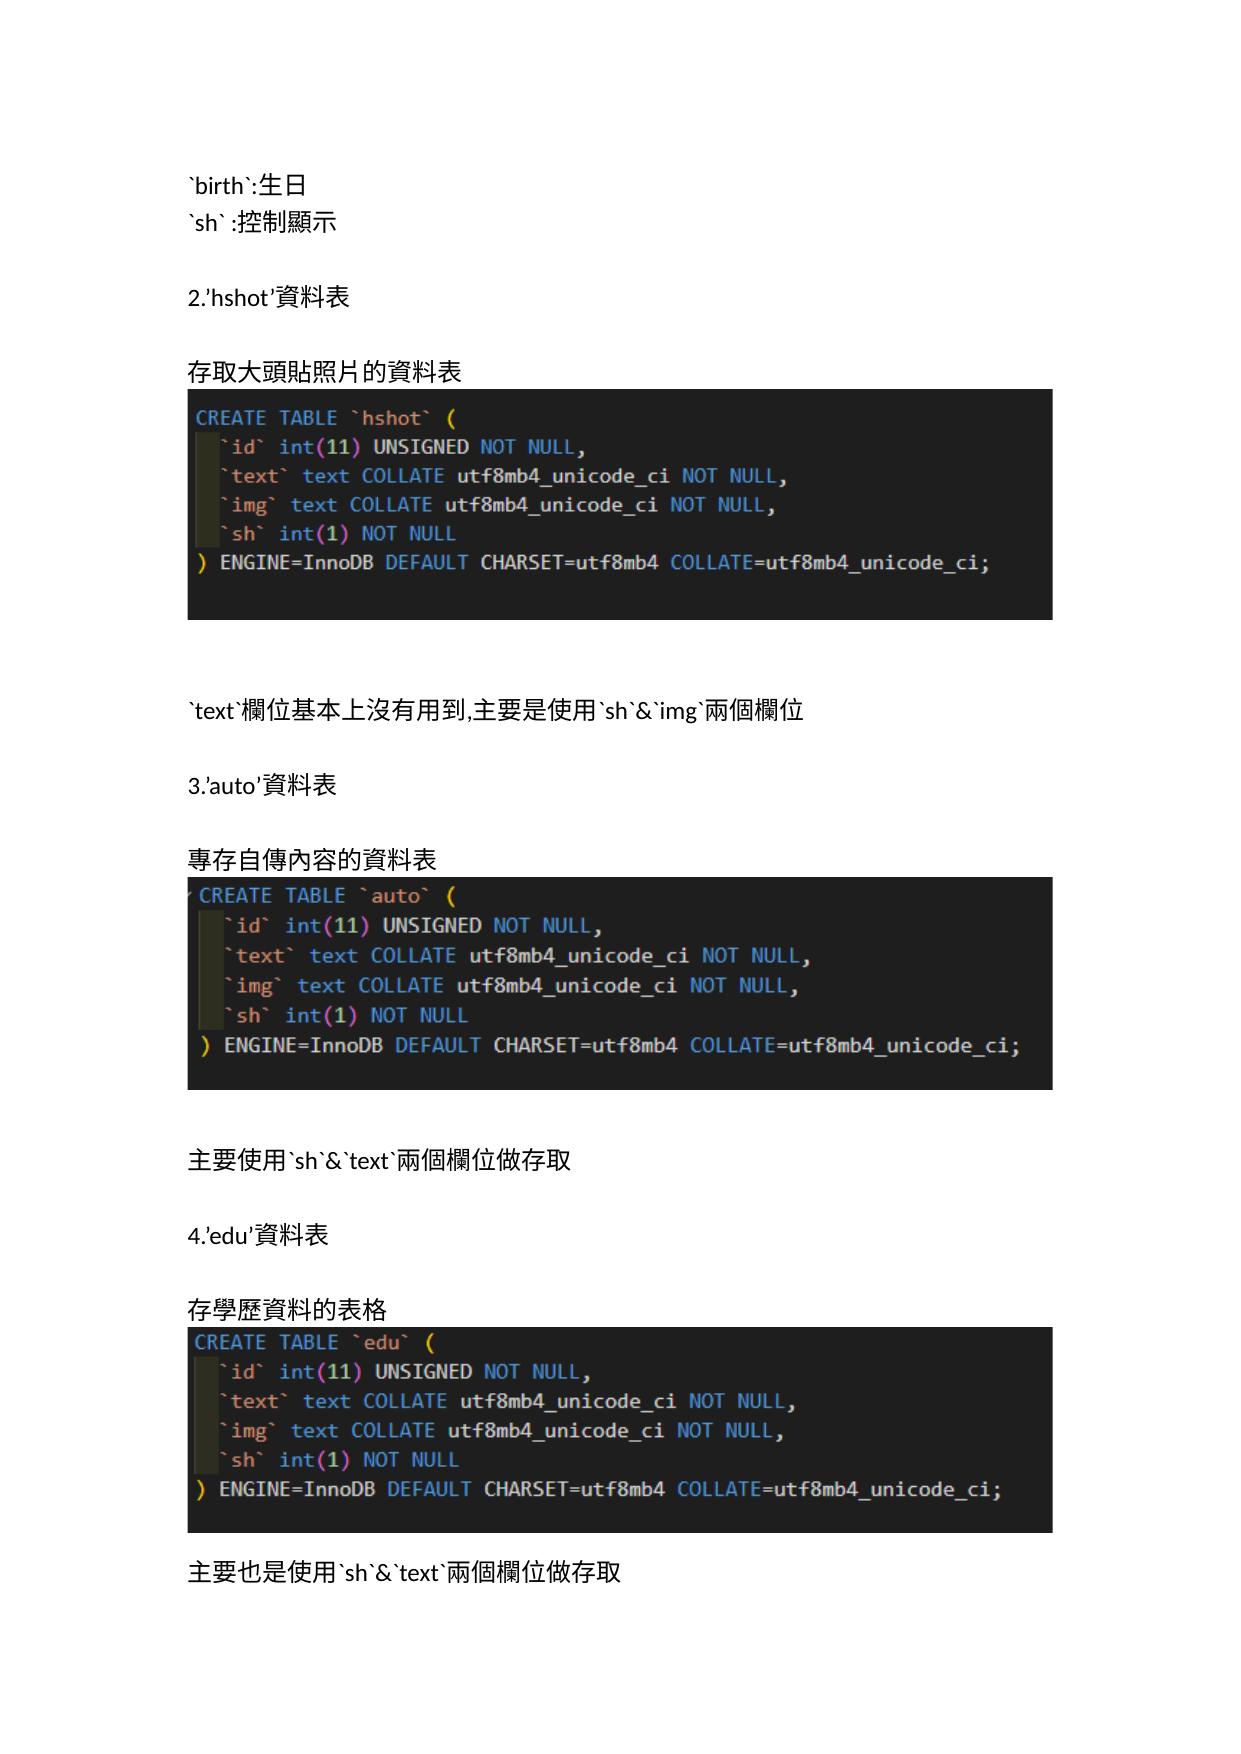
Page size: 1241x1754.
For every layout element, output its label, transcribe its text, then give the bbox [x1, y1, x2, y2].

text 2.’hshot’資料表 [187, 277, 1053, 314]
text 主要也是使用`sh`&`text`兩個欄位做存取 [187, 1552, 1053, 1589]
text `sh` :控制顯示 [187, 202, 1053, 239]
text 主要使用`sh`&`text`兩個欄位做存取 [187, 1139, 1053, 1177]
text 4.’edu’資料表 [187, 1214, 1053, 1252]
text `text`欄位基本上沒有用到,主要是使用`sh`&`img`兩個欄位 [187, 689, 1053, 727]
text `birth`:生日 [187, 164, 1053, 202]
text 專存自傳內容的資料表 [187, 839, 1053, 877]
text 存學歷資料的表格 [187, 1289, 1053, 1327]
text 3.’auto’資料表 [187, 764, 1053, 802]
text 存取大頭貼照片的資料表 [187, 352, 1053, 389]
